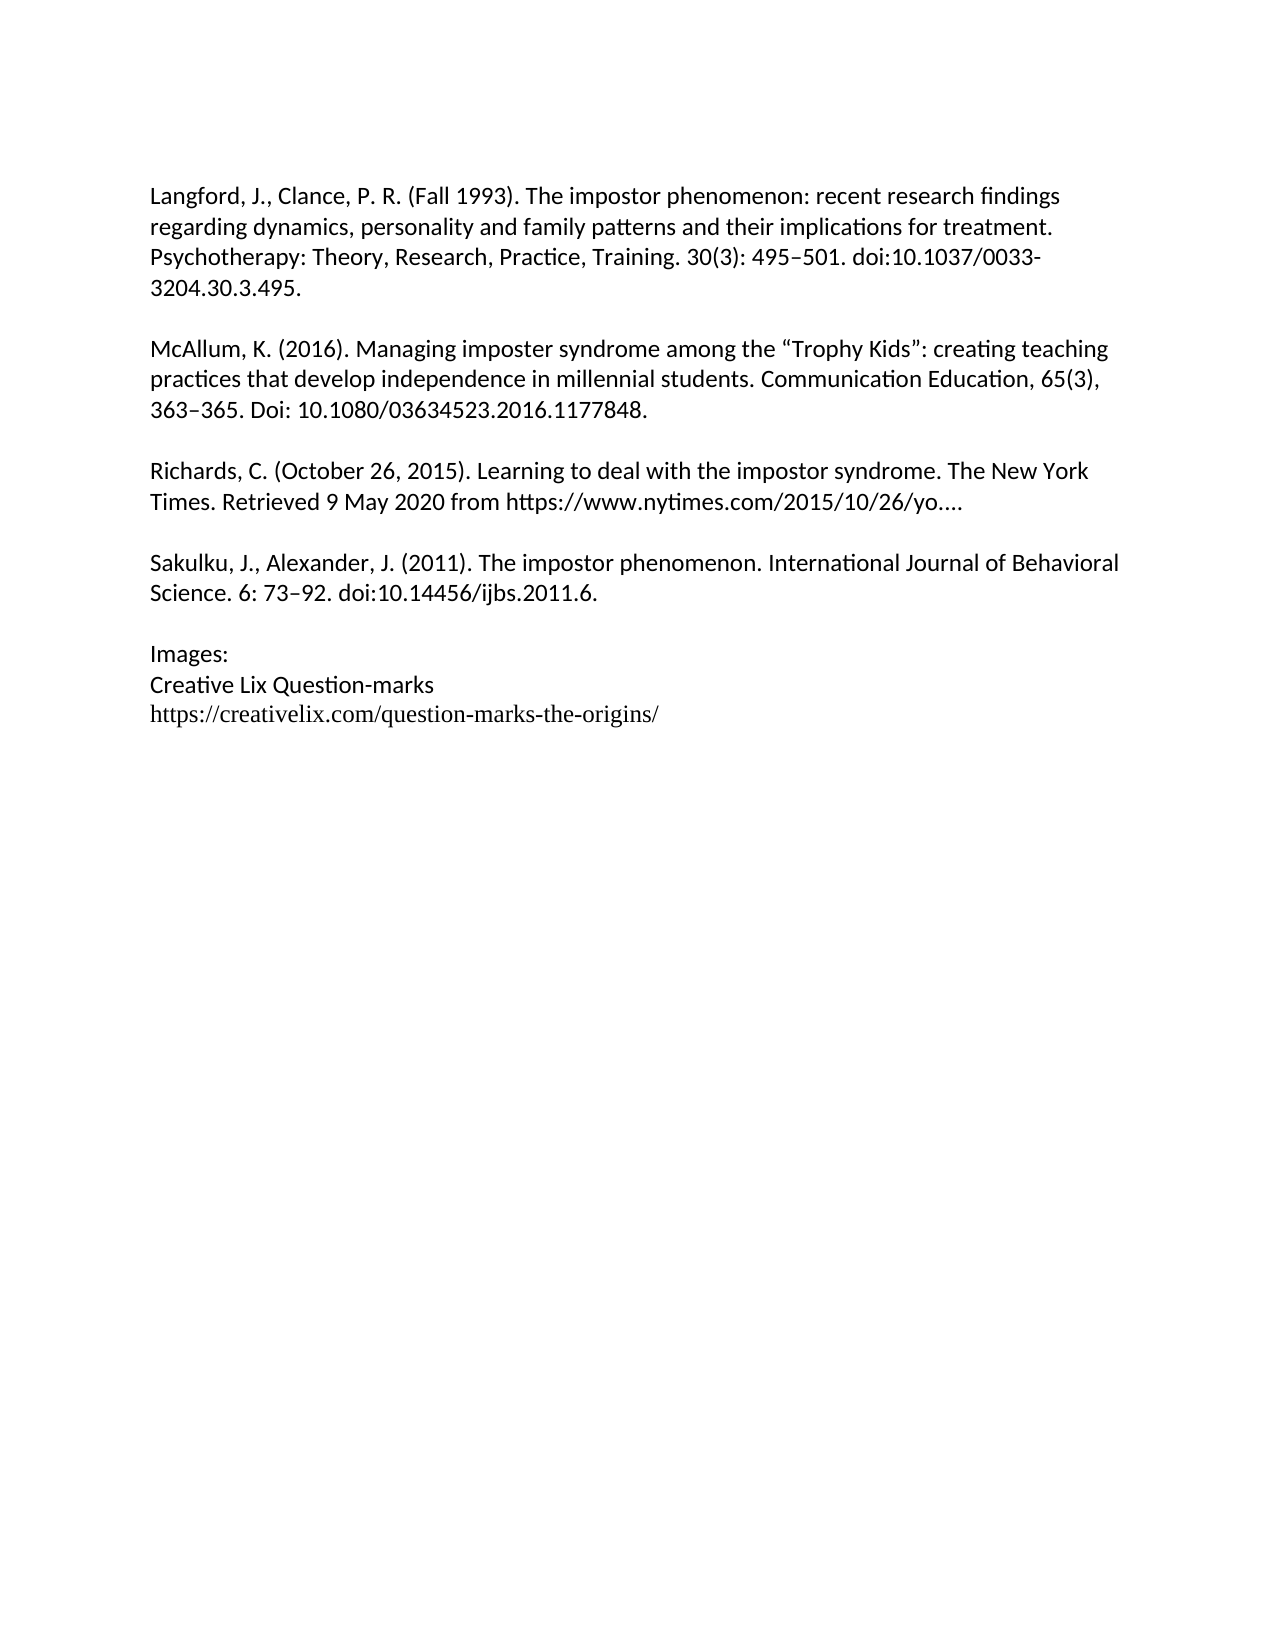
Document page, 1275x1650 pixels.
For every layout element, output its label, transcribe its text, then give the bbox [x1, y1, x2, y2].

text McAllum, K. (2016). Managing imposter syndrome among the “Trophy Kids”: creating teaching practices that develop independence in millennial students. Communication Education, 65(3), 363–365. Doi: 10.1080/03634523.2016.1177848. [150, 333, 1125, 425]
text Sakulku, J., Alexander, J. (2011). The impostor phenomenon. International Journal of Behavioral Science. 6: 73–92. doi:10.14456/ijbs.2011.6. [150, 547, 1125, 608]
text https://creativelix.com/question-marks-the-origins/ [150, 699, 1125, 728]
text Images: [150, 638, 1125, 669]
text Richards, C. (October 26, 2015). Learning to deal with the impostor syndrome. The New York Times. Retrieved 9 May 2020 from https://www.nytimes.com/2015/10/26/yo.... [150, 455, 1125, 516]
text Langford, J., Clance, P. R. (Fall 1993). The impostor phenomenon: recent research findings regarding dynamics, personality and family patterns and their implications for treatment. Psychotherapy: Theory, Research, Practice, Training. 30(3): 495–501. doi:10.1037/0033-3204.30.3.495. [150, 181, 1125, 303]
text Creative Lix Question-marks [150, 669, 1125, 699]
